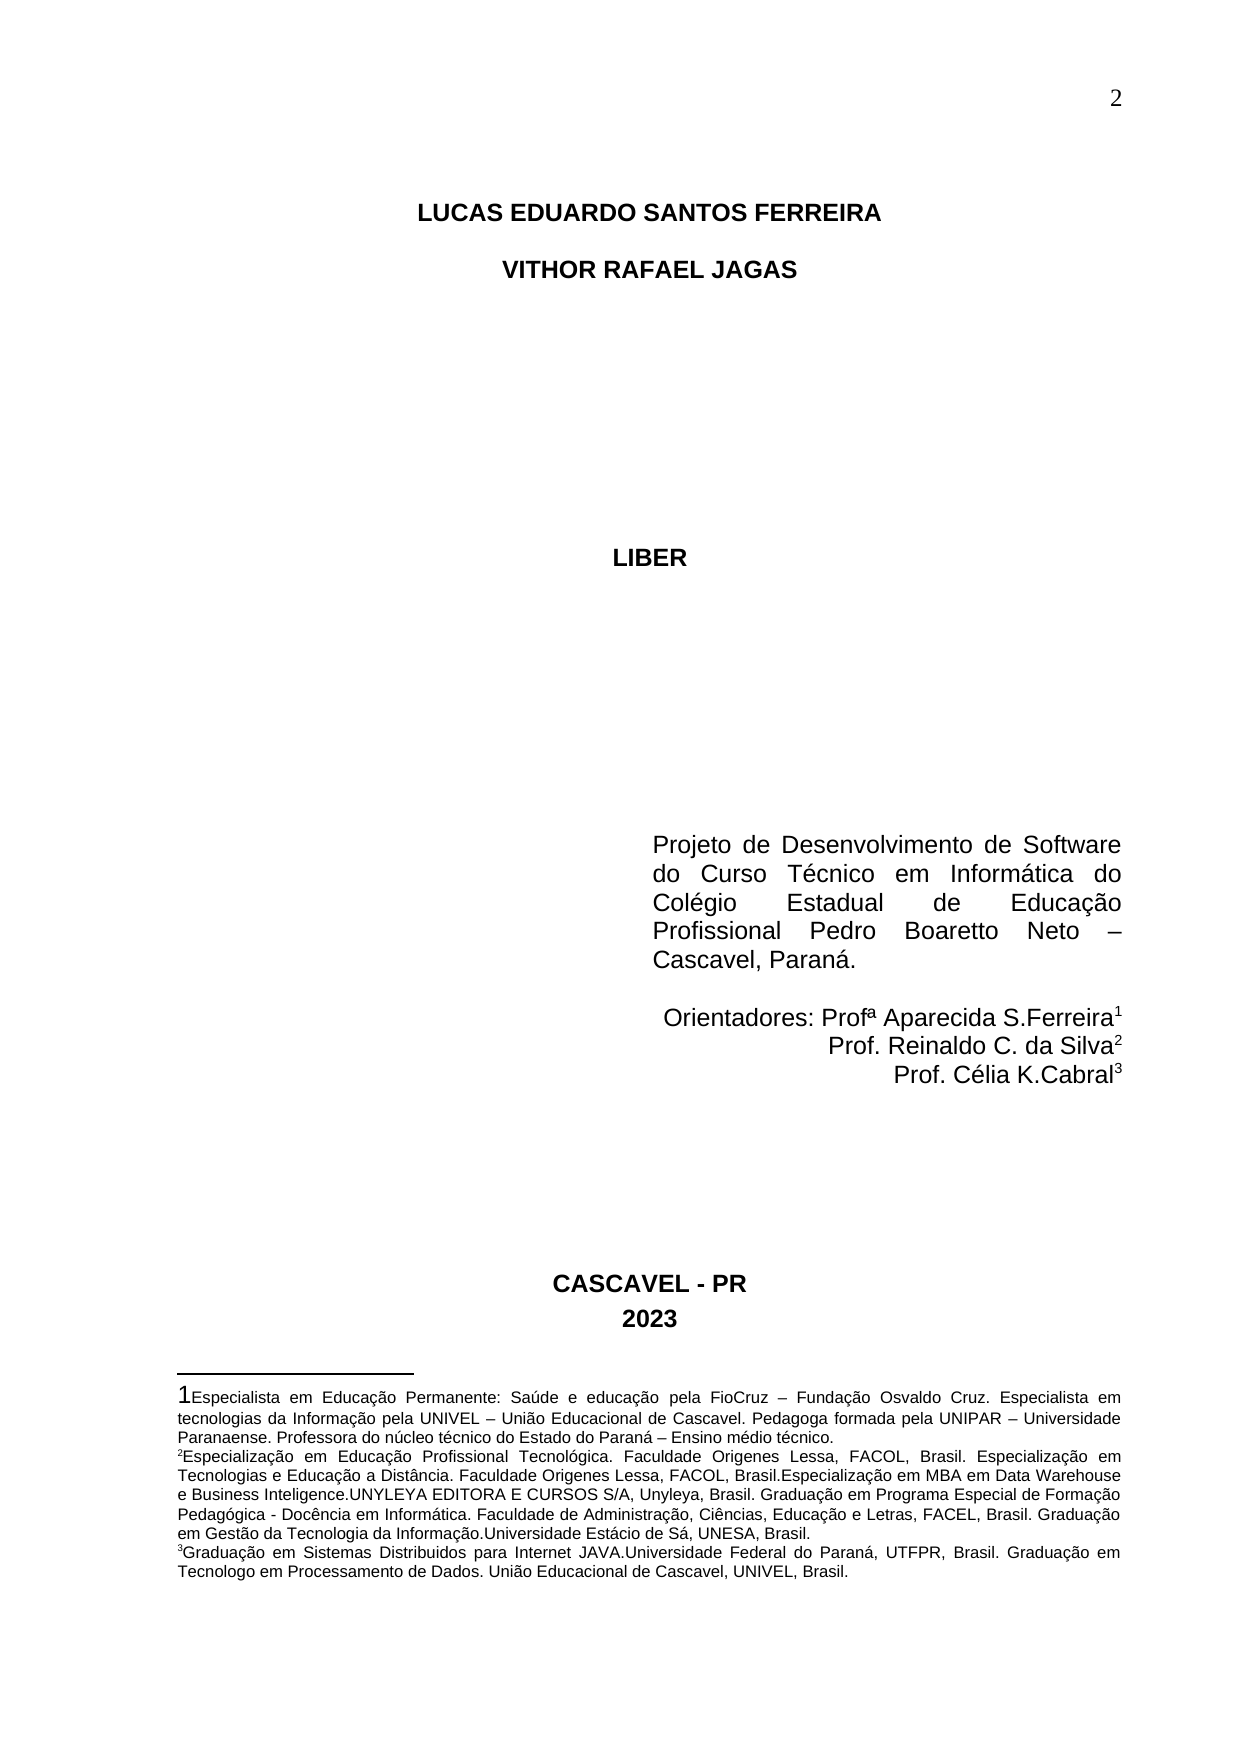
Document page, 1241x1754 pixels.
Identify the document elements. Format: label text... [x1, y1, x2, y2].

text LIBER [177, 543, 1122, 571]
text Prof. Célia K.Cabral3 [177, 1060, 1122, 1089]
text Orientadores: Profª Aparecida S.Ferreira [652, 1003, 1122, 1031]
text LUCAS EDUARDO SANTOS FERREIRA [177, 198, 1122, 226]
text VITHOR RAFAEL JAGAS [177, 255, 1122, 284]
text 2023 [177, 1304, 1122, 1333]
text Projeto de Desenvolvimento de Software do Curso Técnico em Informática do Colégio Estadual de Educação Profissional Pedro Boaretto Neto – Cascavel, Paraná. [652, 830, 1122, 974]
text Prof. Reinaldo C. da Silva2 [768, 1031, 1122, 1060]
text CASCAVEL - PR [177, 1268, 1122, 1297]
